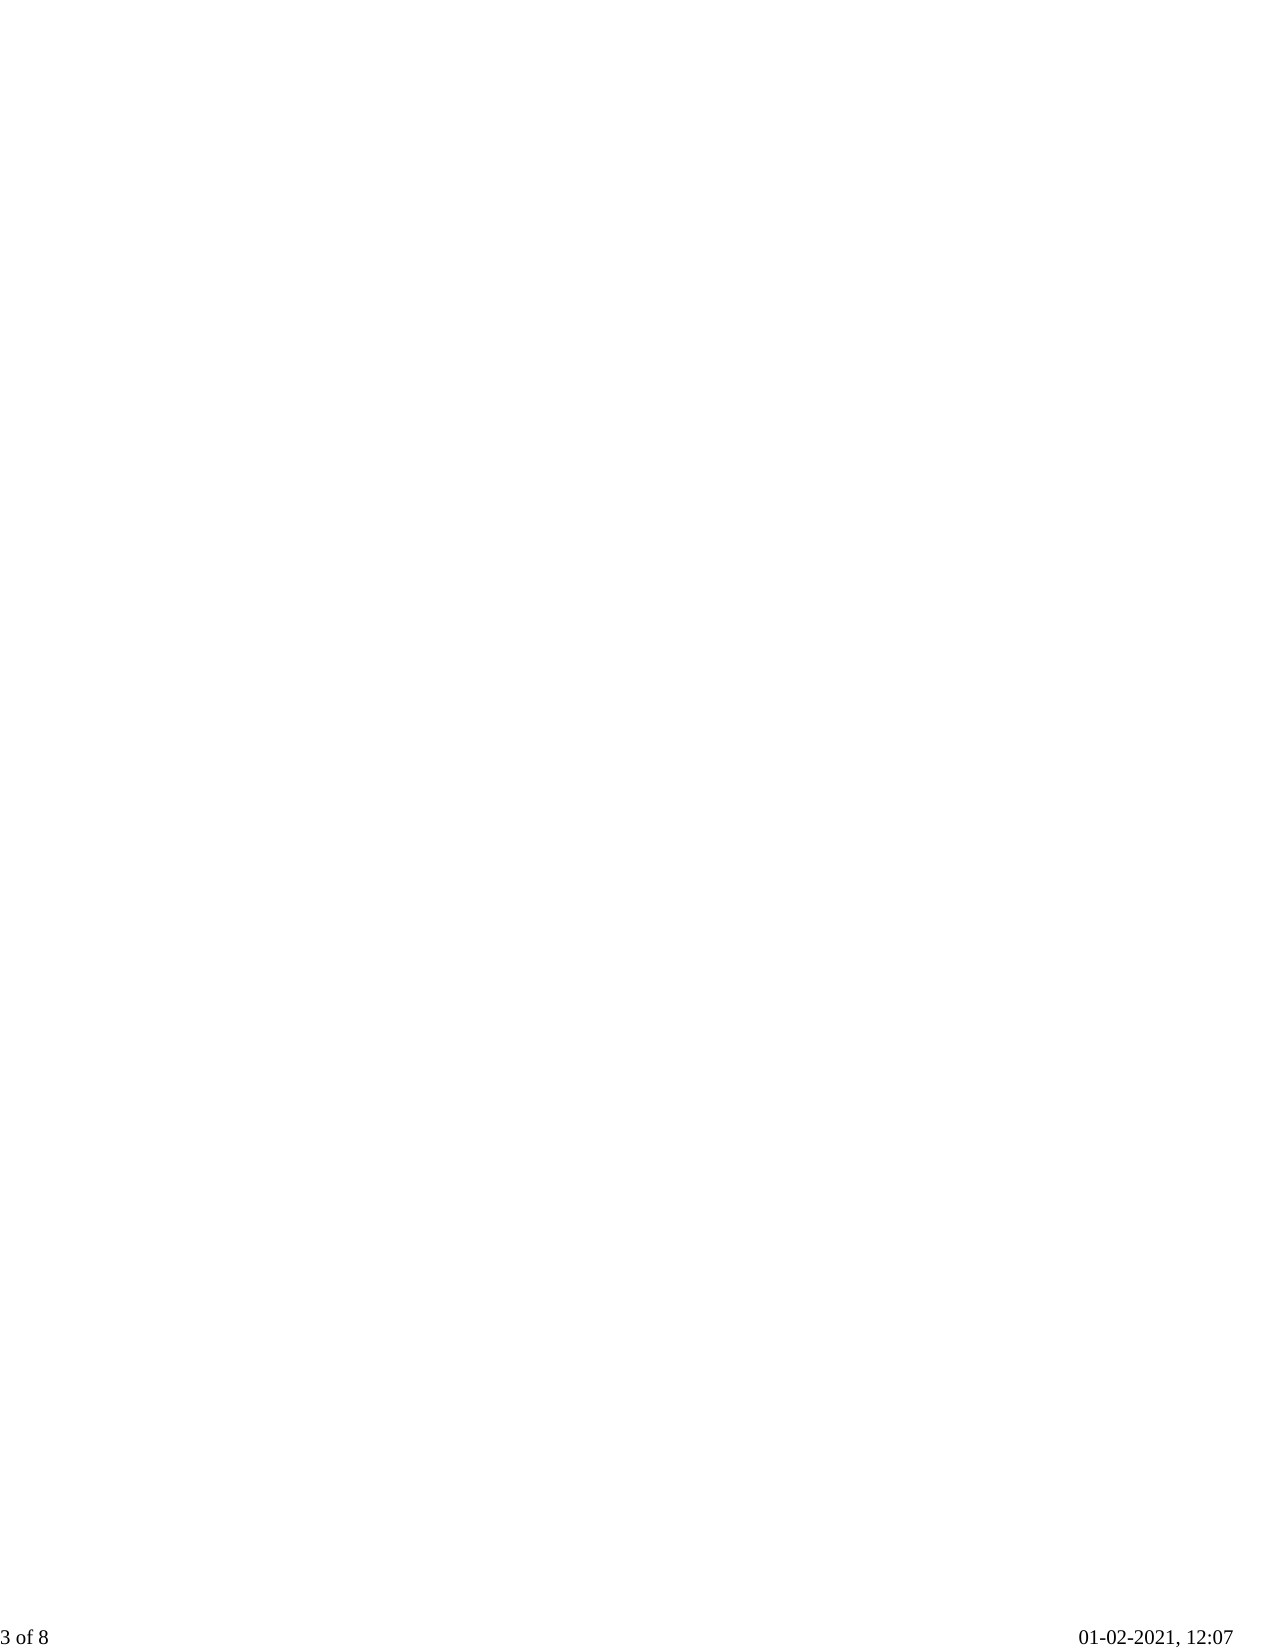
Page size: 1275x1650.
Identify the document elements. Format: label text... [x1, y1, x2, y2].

text 01-02-2021, 12:07 [1078, 1625, 1275, 1649]
text 3 of 8 [0, 1625, 1078, 1649]
